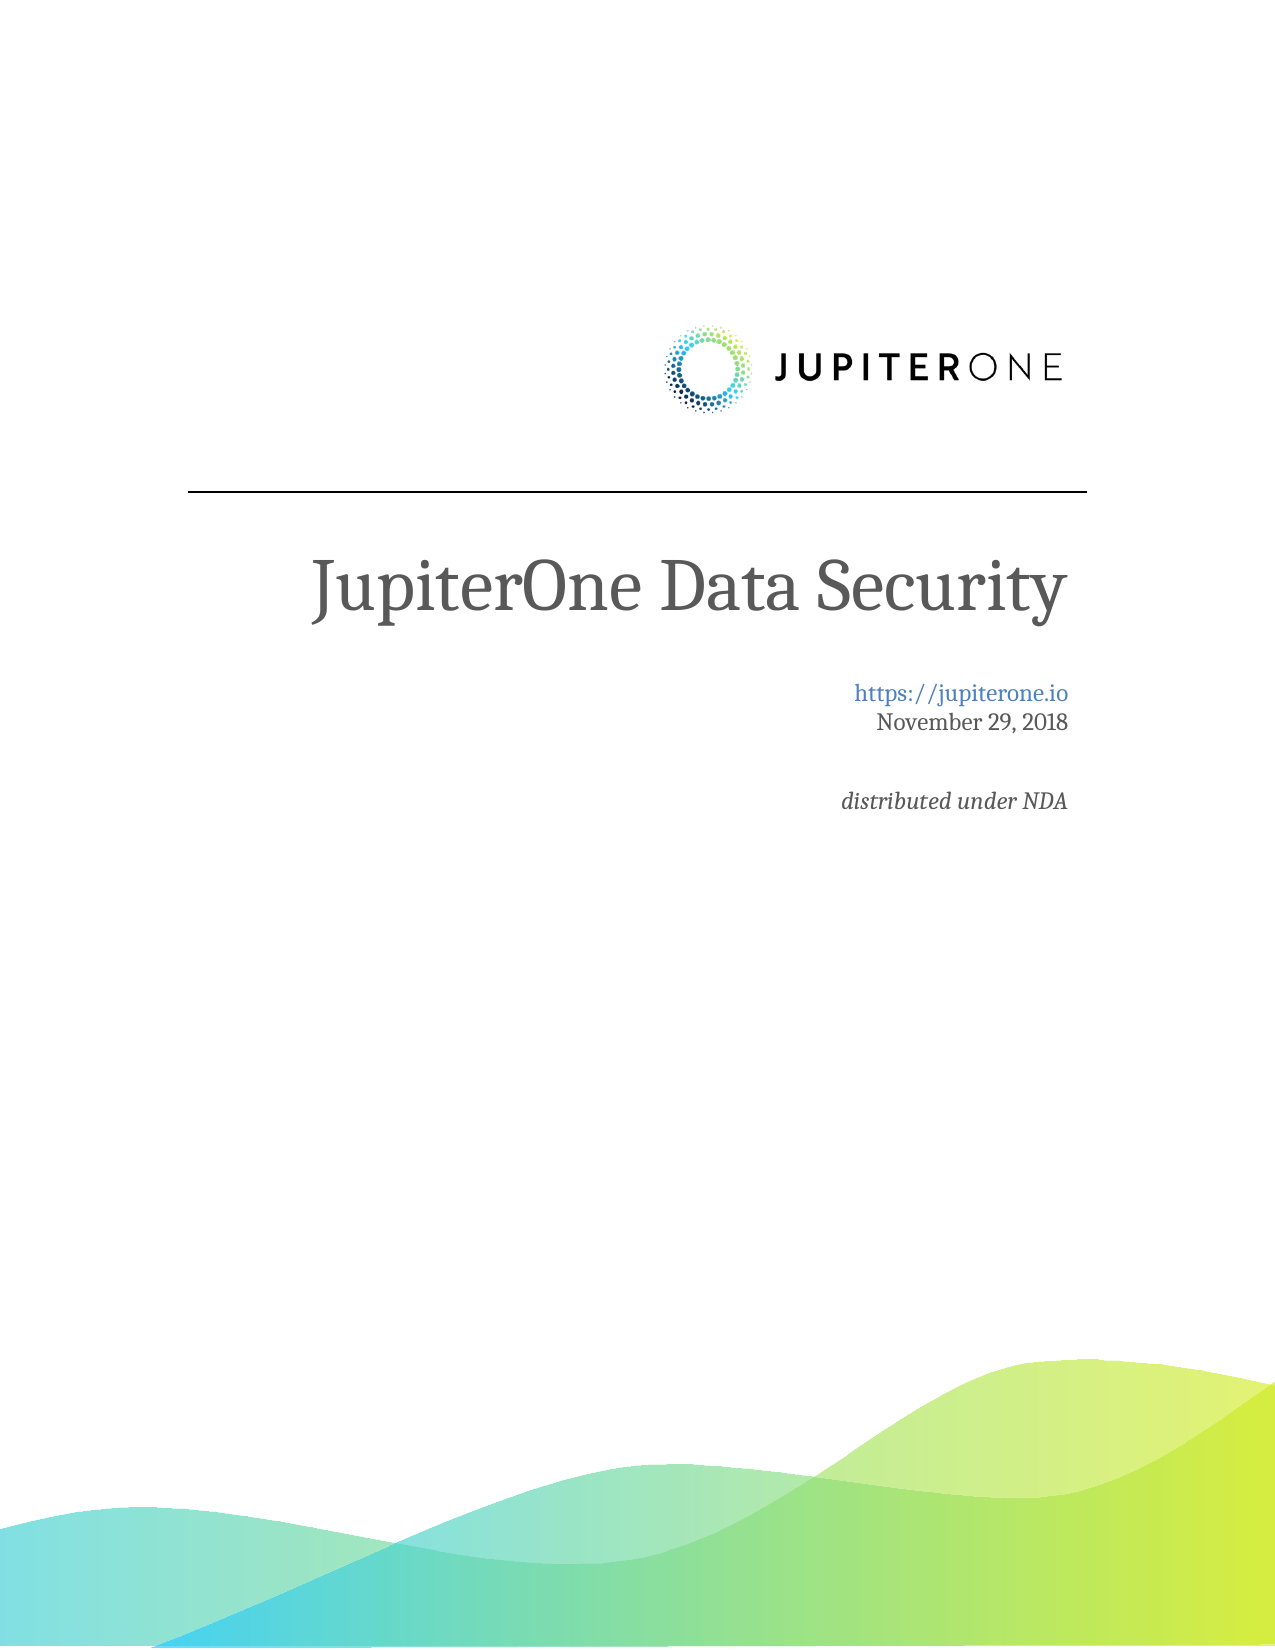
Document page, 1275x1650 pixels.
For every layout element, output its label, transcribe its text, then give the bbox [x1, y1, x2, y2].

text https://jupiterone.io November 29, 2018 [187, 679, 1068, 737]
picture [637, 298, 1088, 440]
text JupiterOne Data Security [187, 543, 1068, 629]
text distributed under NDA [187, 787, 1068, 815]
